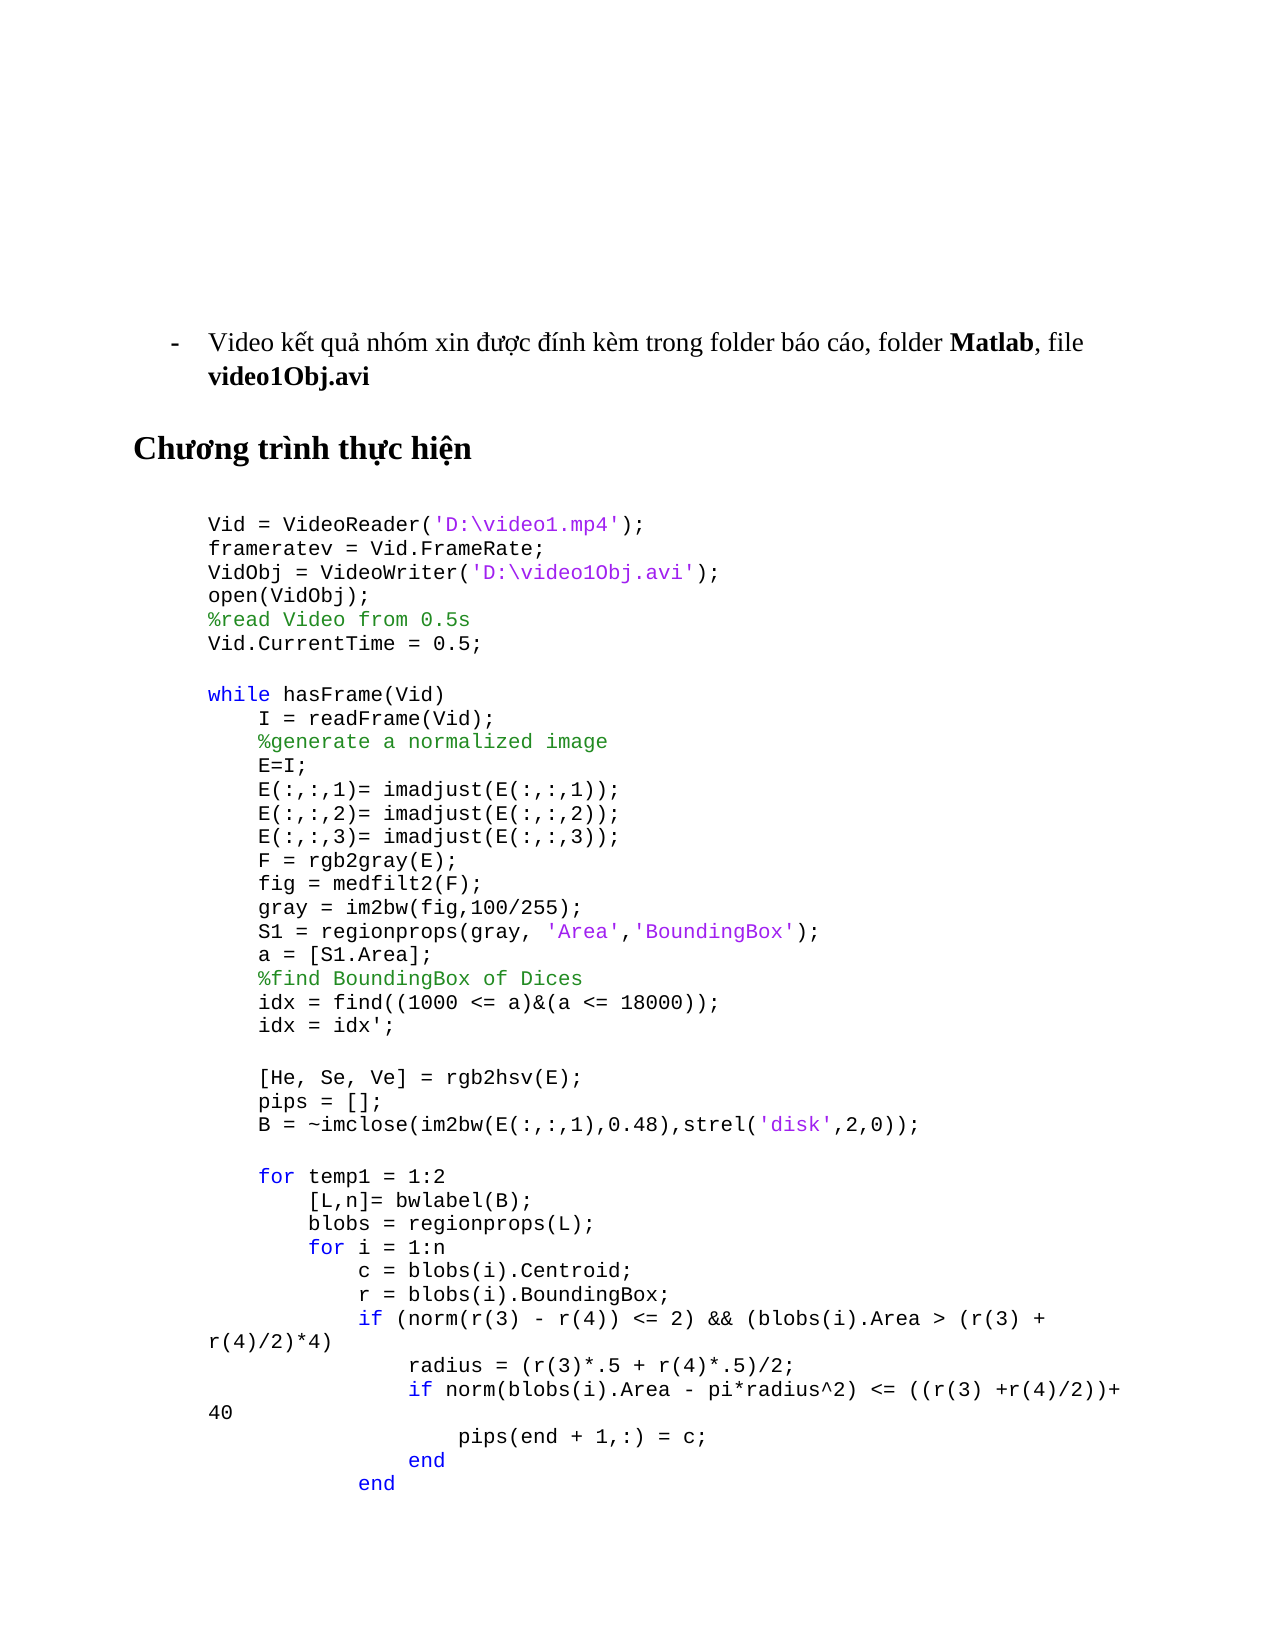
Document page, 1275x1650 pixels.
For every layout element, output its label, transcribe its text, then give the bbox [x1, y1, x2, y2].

text E(:,:,3)= imadjust(E(:,:,3)); [208, 826, 1137, 850]
text if norm(blobs(i).Area - pi*radius^2) <= ((r(3) +r(4)/2))+ 40 [208, 1379, 1137, 1426]
text fig = medfilt2(F); [208, 873, 1137, 897]
text radius = (r(3)*.5 + r(4)*.5)/2; [208, 1355, 1137, 1379]
text B = ~imclose(im2bw(E(:,:,1),0.48),strel('disk',2,0)); [208, 1114, 1137, 1138]
text while hasFrame(Vid) [208, 684, 1137, 708]
text E=I; [208, 755, 1137, 779]
text blobs = regionprops(L); [208, 1213, 1137, 1237]
text frameratev = Vid.FrameRate; [208, 538, 1137, 562]
text c = blobs(i).Centroid; [208, 1261, 1137, 1284]
text pips(end + 1,:) = c; [208, 1426, 1137, 1450]
text I = readFrame(Vid); [208, 708, 1137, 732]
text %read Video from 0.5s [208, 609, 1137, 633]
text Vid.CurrentTime = 0.5; [208, 633, 1137, 656]
text %generate a normalized image [208, 732, 1137, 755]
text %find BoundingBox of Dices [208, 968, 1137, 992]
text [L,n]= bwlabel(B); [208, 1189, 1137, 1213]
text pips = []; [208, 1091, 1137, 1114]
text if (norm(r(3) - r(4)) <= 2) && (blobs(i).Area > (r(3) + r(4)/2)*4) [208, 1308, 1137, 1355]
text a = [S1.Area]; [208, 944, 1137, 968]
text r = blobs(i).BoundingBox; [208, 1284, 1137, 1308]
list Video kết quả nhóm xin được đính kèm trong folder báo cáo, folder Matlab, file video1Obj.avi [170, 326, 1137, 391]
text Vid = VideoReader('D:\video1.mp4'); [208, 514, 1137, 538]
text gray = im2bw(fig,100/255); [208, 897, 1137, 921]
text VidObj = VideoWriter('D:\video1Obj.avi'); [208, 562, 1137, 585]
text idx = idx'; [208, 1015, 1137, 1039]
text Chương trình thực hiện [133, 428, 1137, 467]
text S1 = regionprops(gray, 'Area','BoundingBox'); [208, 921, 1137, 944]
text E(:,:,1)= imadjust(E(:,:,1)); [208, 779, 1137, 802]
text open(VidObj); [208, 585, 1137, 609]
text E(:,:,2)= imadjust(E(:,:,2)); [208, 802, 1137, 826]
text idx = find((1000 <= a)&(a <= 18000)); [208, 992, 1137, 1015]
text [He, Se, Ve] = rgb2hsv(E); [208, 1067, 1137, 1091]
text for temp1 = 1:2 [208, 1166, 1137, 1189]
text for i = 1:n [208, 1237, 1137, 1261]
text end [208, 1473, 1137, 1497]
text end [208, 1450, 1137, 1473]
text F = rgb2gray(E); [208, 850, 1137, 873]
